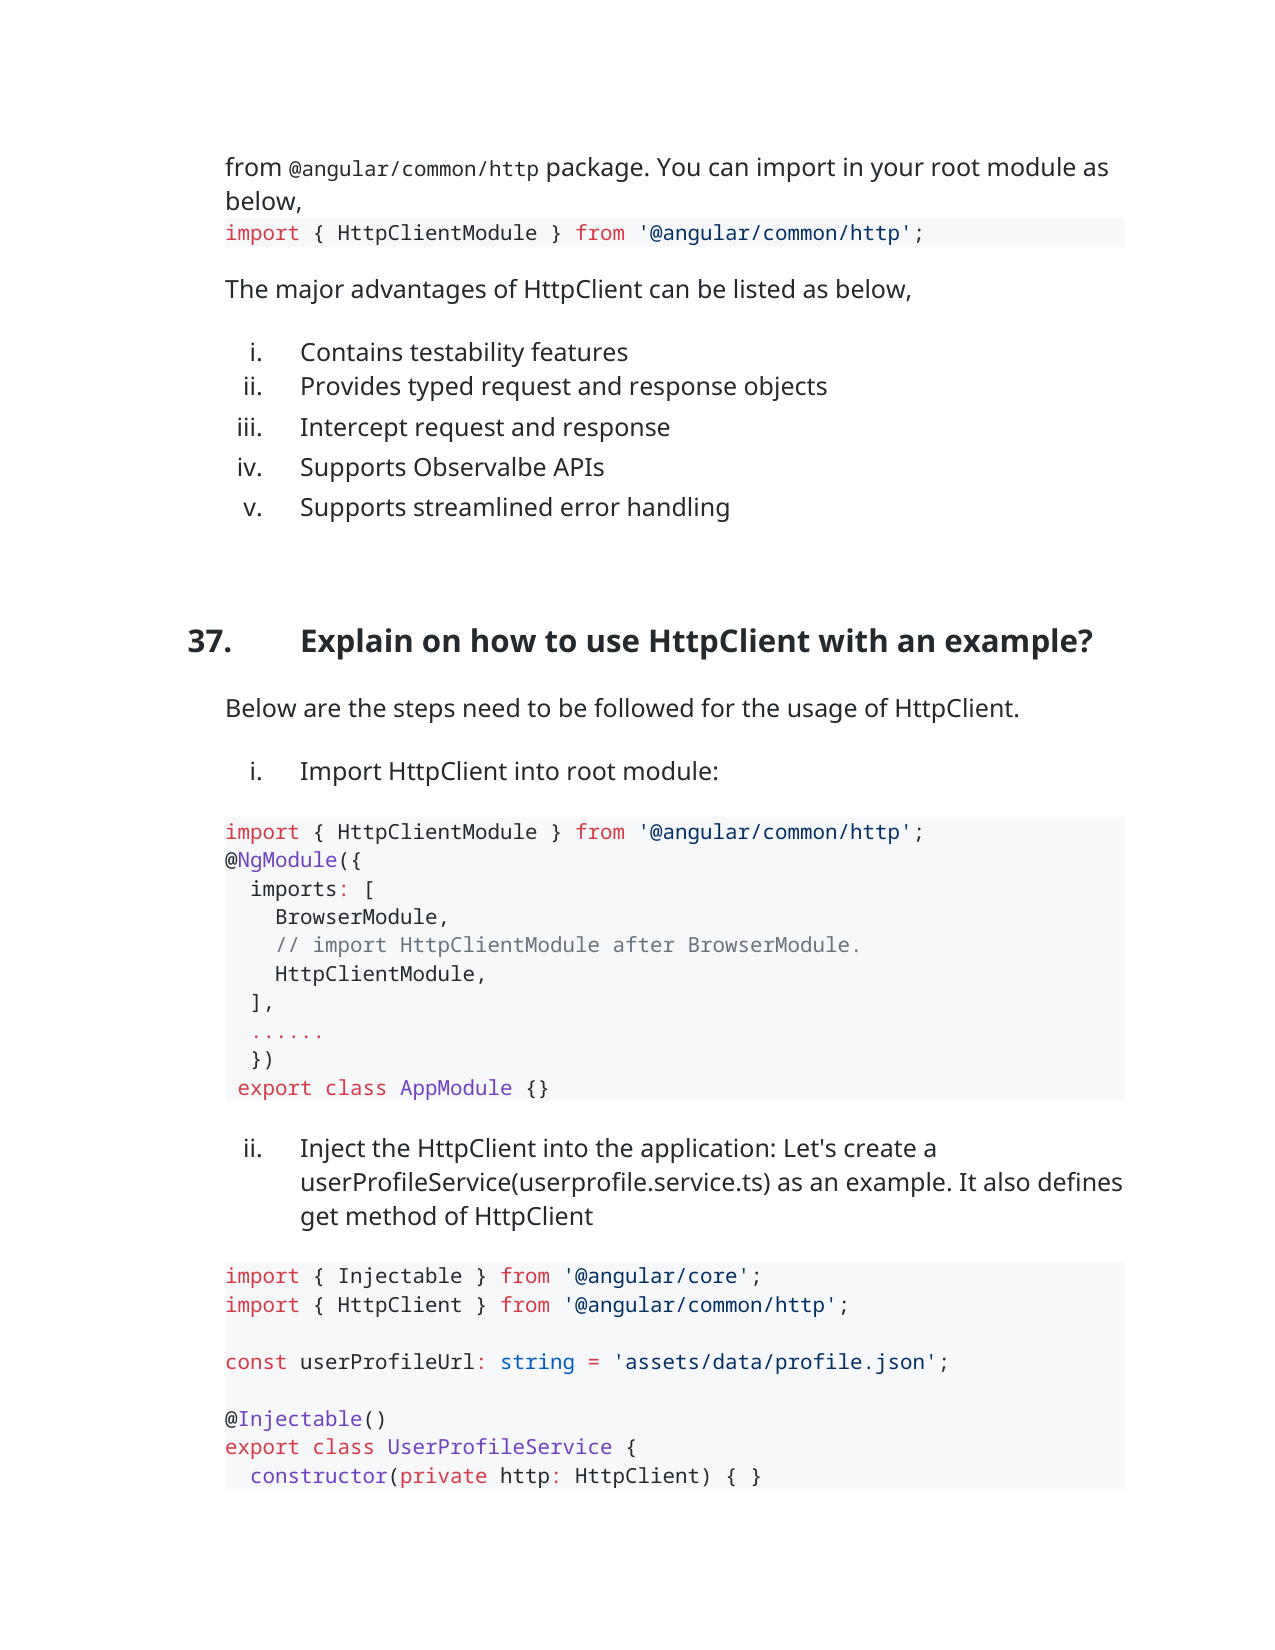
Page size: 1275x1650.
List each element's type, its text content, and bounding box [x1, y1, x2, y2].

text // import HttpClientModule after BrowserModule. [225, 931, 1125, 959]
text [225, 150, 1125, 218]
text HttpClientModule, [225, 959, 1125, 987]
text }) [225, 1044, 1125, 1073]
list Intercept request and response [262, 409, 1125, 443]
list Contains testability features [262, 335, 1125, 369]
text BrowserModule, [225, 902, 1125, 931]
text ...... [225, 1016, 1125, 1044]
text The major advantages of HttpClient can be listed as below, [225, 272, 1125, 306]
text ], [225, 987, 1125, 1016]
text constructor(private http: HttpClient) { } [225, 1461, 1125, 1489]
text import { HttpClientModule } from '@angular/common/http'; [225, 817, 1125, 845]
text @NgModule({ [225, 845, 1125, 874]
list Supports Observalbe APIs [262, 449, 1125, 483]
list Explain on how to use HttpClient with an example? [187, 618, 1125, 661]
list Inject the HttpClient into the application: Let's create a userProfileService(userprofile.service.ts) as an example. It also defines get method of HttpClient [262, 1130, 1125, 1232]
text imports: [ [225, 874, 1125, 902]
list Provides typed request and response objects [262, 369, 1125, 403]
text export class AppModule {} [225, 1073, 1125, 1101]
text import { HttpClient } from '@angular/common/http'; [225, 1290, 1125, 1318]
text import { Injectable } from '@angular/core'; [225, 1262, 1125, 1290]
text Below are the steps need to be followed for the usage of HttpClient. [225, 690, 1125, 724]
list Supports streamlined error handling [262, 490, 1125, 524]
text const userProfileUrl: string = 'assets/data/profile.json'; [225, 1347, 1125, 1375]
text @Injectable() [225, 1404, 1125, 1432]
text export class UserProfileService { [225, 1432, 1125, 1461]
list Import HttpClient into root module: [262, 753, 1125, 788]
text import { HttpClientModule } from '@angular/common/http'; [225, 218, 1125, 247]
